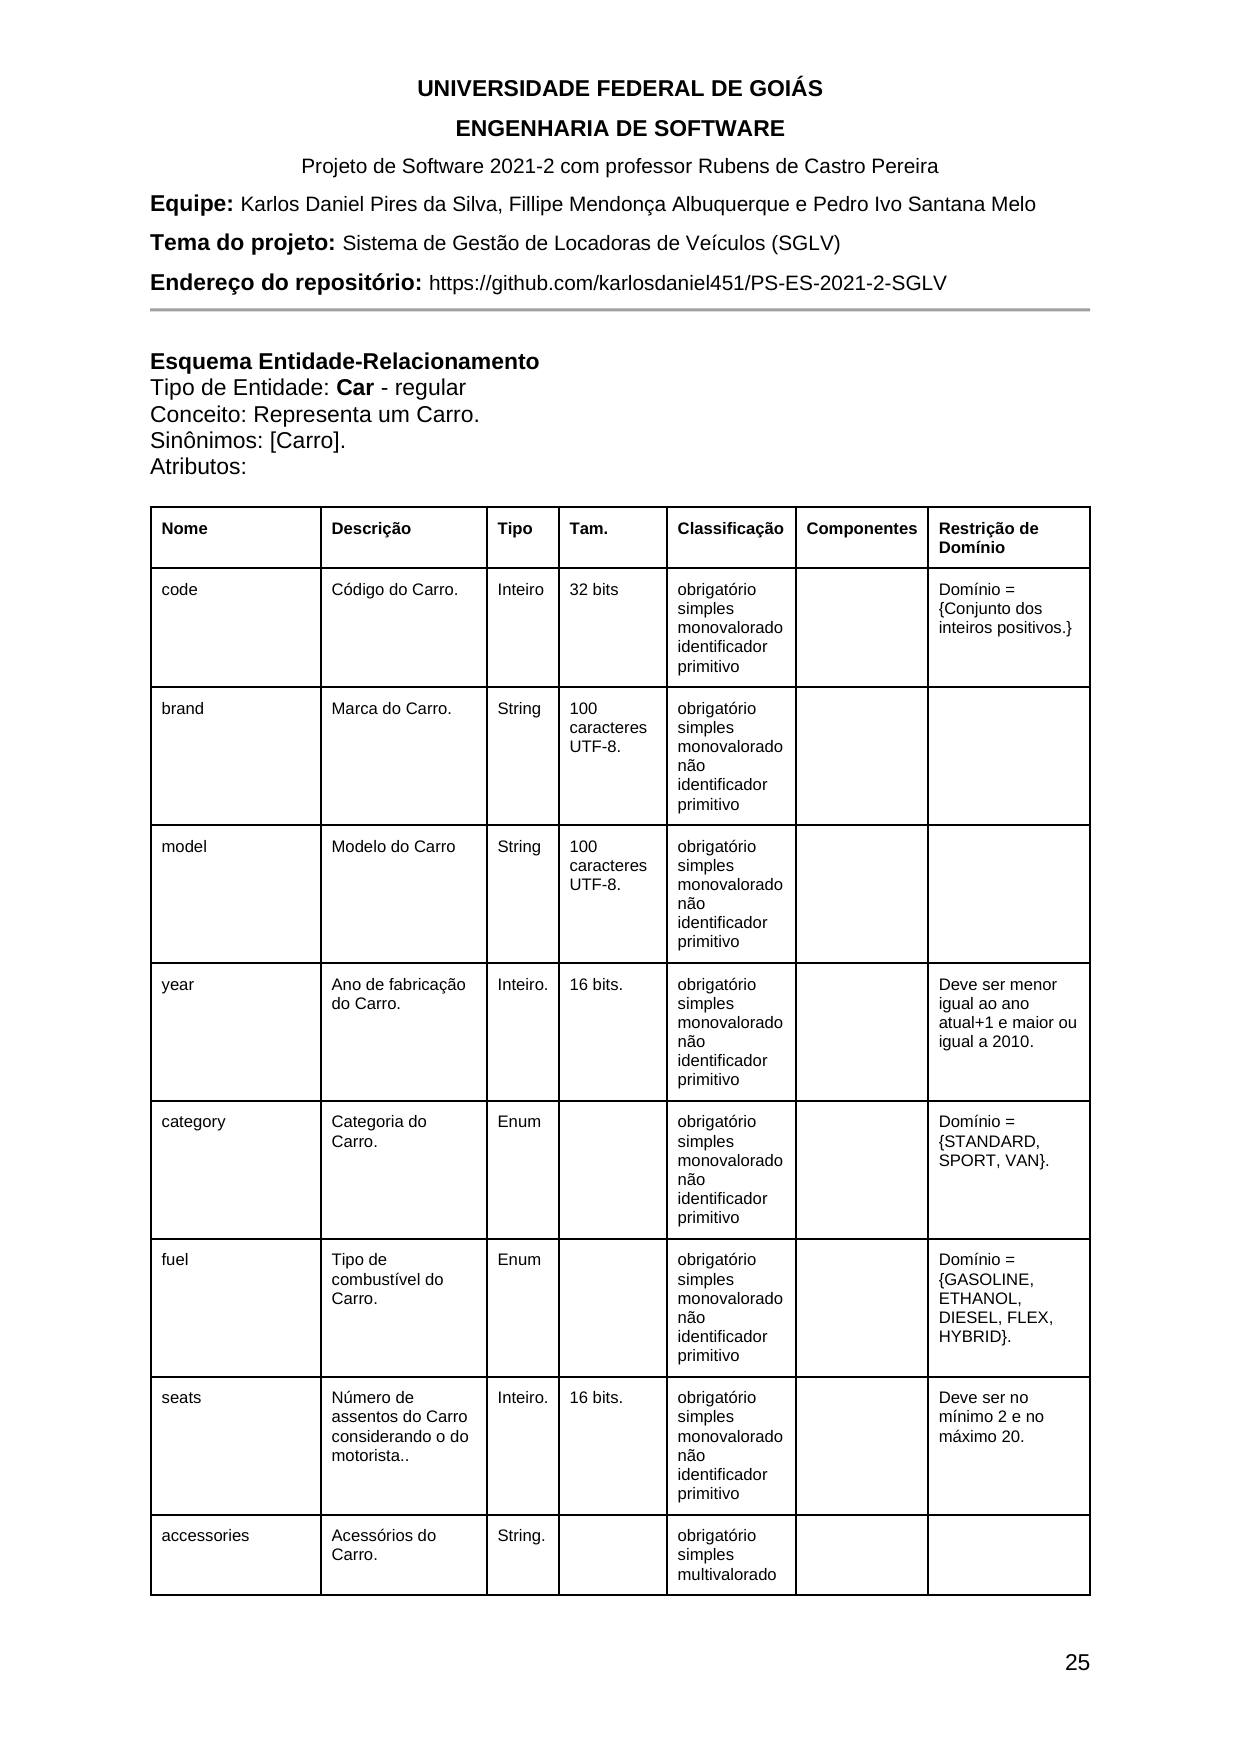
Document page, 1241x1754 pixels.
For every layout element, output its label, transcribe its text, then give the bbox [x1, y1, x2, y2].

table_cell obrigatório simples monovalorado não identificador primitivo [668, 1102, 795, 1238]
table_cell year [152, 964, 320, 1100]
table_cell Inteiro. [488, 1378, 558, 1513]
table_cell [929, 1516, 1089, 1594]
table_cell [797, 1240, 927, 1376]
table_cell obrigatório simples monovalorado não identificador primitivo [668, 826, 795, 962]
table_cell 100 caracteres UTF-8. [560, 688, 666, 824]
table_cell 100 caracteres UTF-8. [560, 826, 666, 962]
table_cell Domínio = {Conjunto dos inteiros positivos.} [929, 569, 1089, 686]
table_cell [929, 688, 1089, 824]
table_cell obrigatório simples monovalorado não identificador primitivo [668, 964, 795, 1100]
table_cell [797, 1378, 927, 1513]
table_header Nome [152, 508, 320, 567]
table_cell Deve ser no mínimo 2 e no máximo 20. [929, 1378, 1089, 1513]
table_cell obrigatório simples monovalorado não identificador primitivo [668, 1378, 795, 1513]
table_cell Modelo do Carro [322, 826, 486, 962]
table_cell [929, 826, 1089, 962]
table_cell [797, 688, 927, 824]
table_cell String [488, 826, 558, 962]
table_cell fuel [152, 1240, 320, 1376]
table_cell [797, 964, 927, 1100]
table_cell Categoria do Carro. [322, 1102, 486, 1238]
table_cell Enum [488, 1102, 558, 1238]
table_cell Código do Carro. [322, 569, 486, 686]
table_cell obrigatório simples monovalorado não identificador primitivo [668, 688, 795, 824]
table_header Classificação [668, 508, 795, 567]
table_cell brand [152, 688, 320, 824]
table_cell Acessórios do Carro. [322, 1516, 486, 1594]
table_header Tam. [560, 508, 666, 567]
table_cell Domínio = {STANDARD, SPORT, VAN}. [929, 1102, 1089, 1238]
table_cell Número de assentos do Carro considerando o do motorista.. [322, 1378, 486, 1513]
table_cell [797, 1102, 927, 1238]
table_cell [797, 1516, 927, 1594]
table_header Componentes [797, 508, 927, 567]
table_cell [560, 1516, 666, 1594]
table_cell 16 bits. [560, 1378, 666, 1513]
table_cell obrigatório simples monovalorado não identificador primitivo [668, 1240, 795, 1376]
text Esquema Entidade-Relacionamento [150, 348, 1090, 374]
table_cell Tipo de combustível do Carro. [322, 1240, 486, 1376]
table_header Tipo [488, 508, 558, 567]
text Sinônimos: [Carro]. [150, 427, 1090, 453]
table_cell String [488, 688, 558, 824]
table_cell Enum [488, 1240, 558, 1376]
table_cell accessories [152, 1516, 320, 1594]
table_cell category [152, 1102, 320, 1238]
table_cell Marca do Carro. [322, 688, 486, 824]
table_cell Ano de fabricação do Carro. [322, 964, 486, 1100]
text Conceito: Representa um Carro. [150, 401, 1090, 427]
table_cell 32 bits [560, 569, 666, 686]
table_cell 16 bits. [560, 964, 666, 1100]
table_cell [560, 1102, 666, 1238]
table_cell Deve ser menor igual ao ano atual+1 e maior ou igual a 2010. [929, 964, 1089, 1100]
table_cell Inteiro. [488, 964, 558, 1100]
table_cell obrigatório simples monovalorado identificador primitivo [668, 569, 795, 686]
table_cell String. [488, 1516, 558, 1594]
table_cell obrigatório simples multivalorado não identificador primitivo [668, 1516, 795, 1594]
text Atributos: [150, 453, 1090, 479]
table_cell Domínio = {GASOLINE, ETHANOL, DIESEL, FLEX, HYBRID}. [929, 1240, 1089, 1376]
table_cell Inteiro [488, 569, 558, 686]
table_cell [797, 826, 927, 962]
table_cell [560, 1240, 666, 1376]
table_cell model [152, 826, 320, 962]
table_header Restrição de Domínio [929, 508, 1089, 567]
table_cell [797, 569, 927, 686]
table_cell code [152, 569, 320, 686]
table_header Descrição [322, 508, 486, 567]
table_cell seats [152, 1378, 320, 1513]
text Tipo de Entidade: Car - regular [150, 374, 1090, 401]
